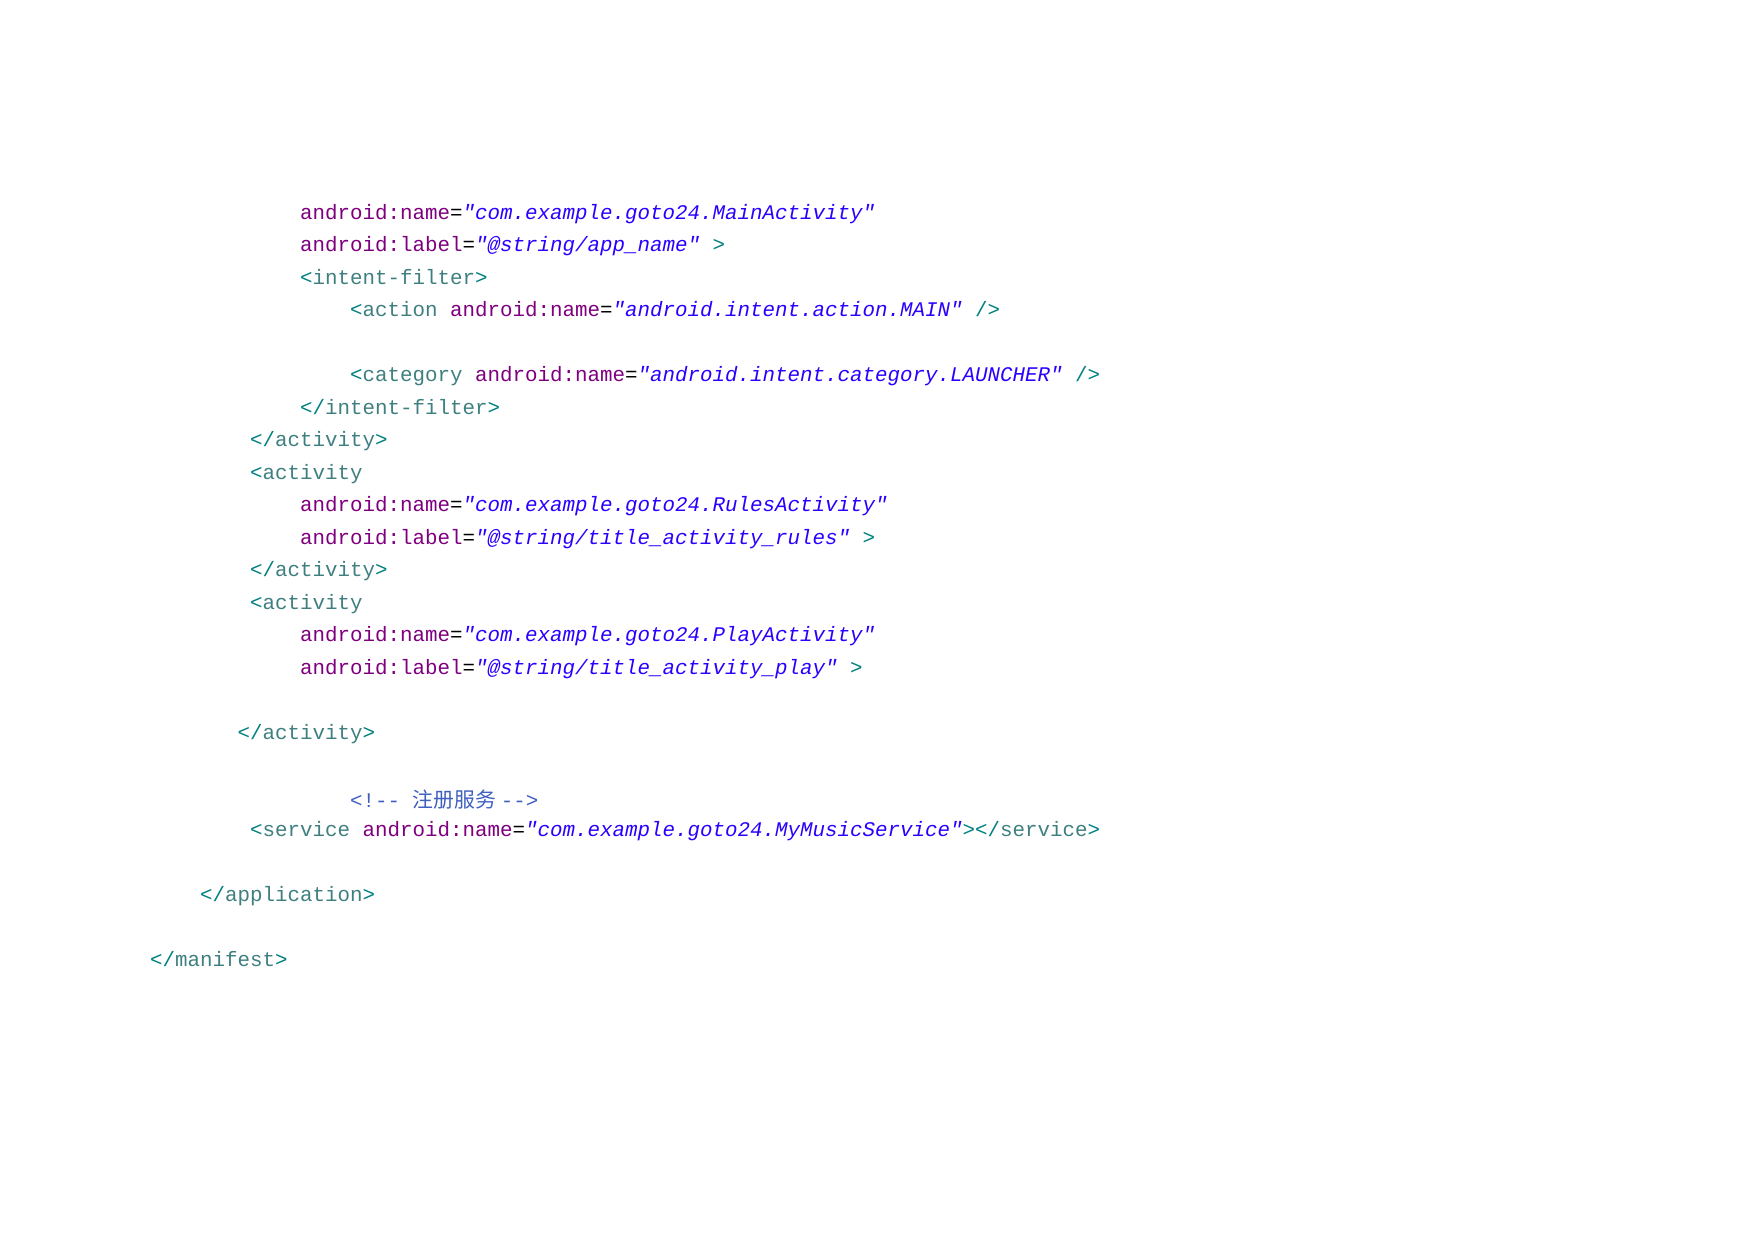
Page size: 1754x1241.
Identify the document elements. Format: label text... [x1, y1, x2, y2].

text <activity [150, 588, 1604, 620]
text </application> [150, 880, 1604, 913]
text <intent-filter> [150, 263, 1604, 295]
text <!-- 注册服务 --> [150, 783, 1604, 815]
text android:label="@string/title_activity_rules" > [150, 523, 1604, 555]
text android:name="com.example.goto24.PlayActivity" [150, 620, 1604, 653]
text </manifest> [150, 945, 1604, 978]
text <category android:name="android.intent.category.LAUNCHER" /> [150, 360, 1604, 393]
text android:label="@string/app_name" > [150, 230, 1604, 263]
text android:name="com.example.goto24.MainActivity" [150, 198, 1604, 230]
text </activity> [150, 555, 1604, 588]
text </activity> [150, 718, 1604, 750]
text </intent-filter> [150, 393, 1604, 425]
text android:name="com.example.goto24.RulesActivity" [150, 490, 1604, 523]
text <activity [150, 458, 1604, 490]
text </activity> [150, 425, 1604, 458]
text <action android:name="android.intent.action.MAIN" /> [150, 295, 1604, 328]
text <service android:name="com.example.goto24.MyMusicService"></service> [150, 815, 1604, 848]
text android:label="@string/title_activity_play" > [150, 653, 1604, 685]
